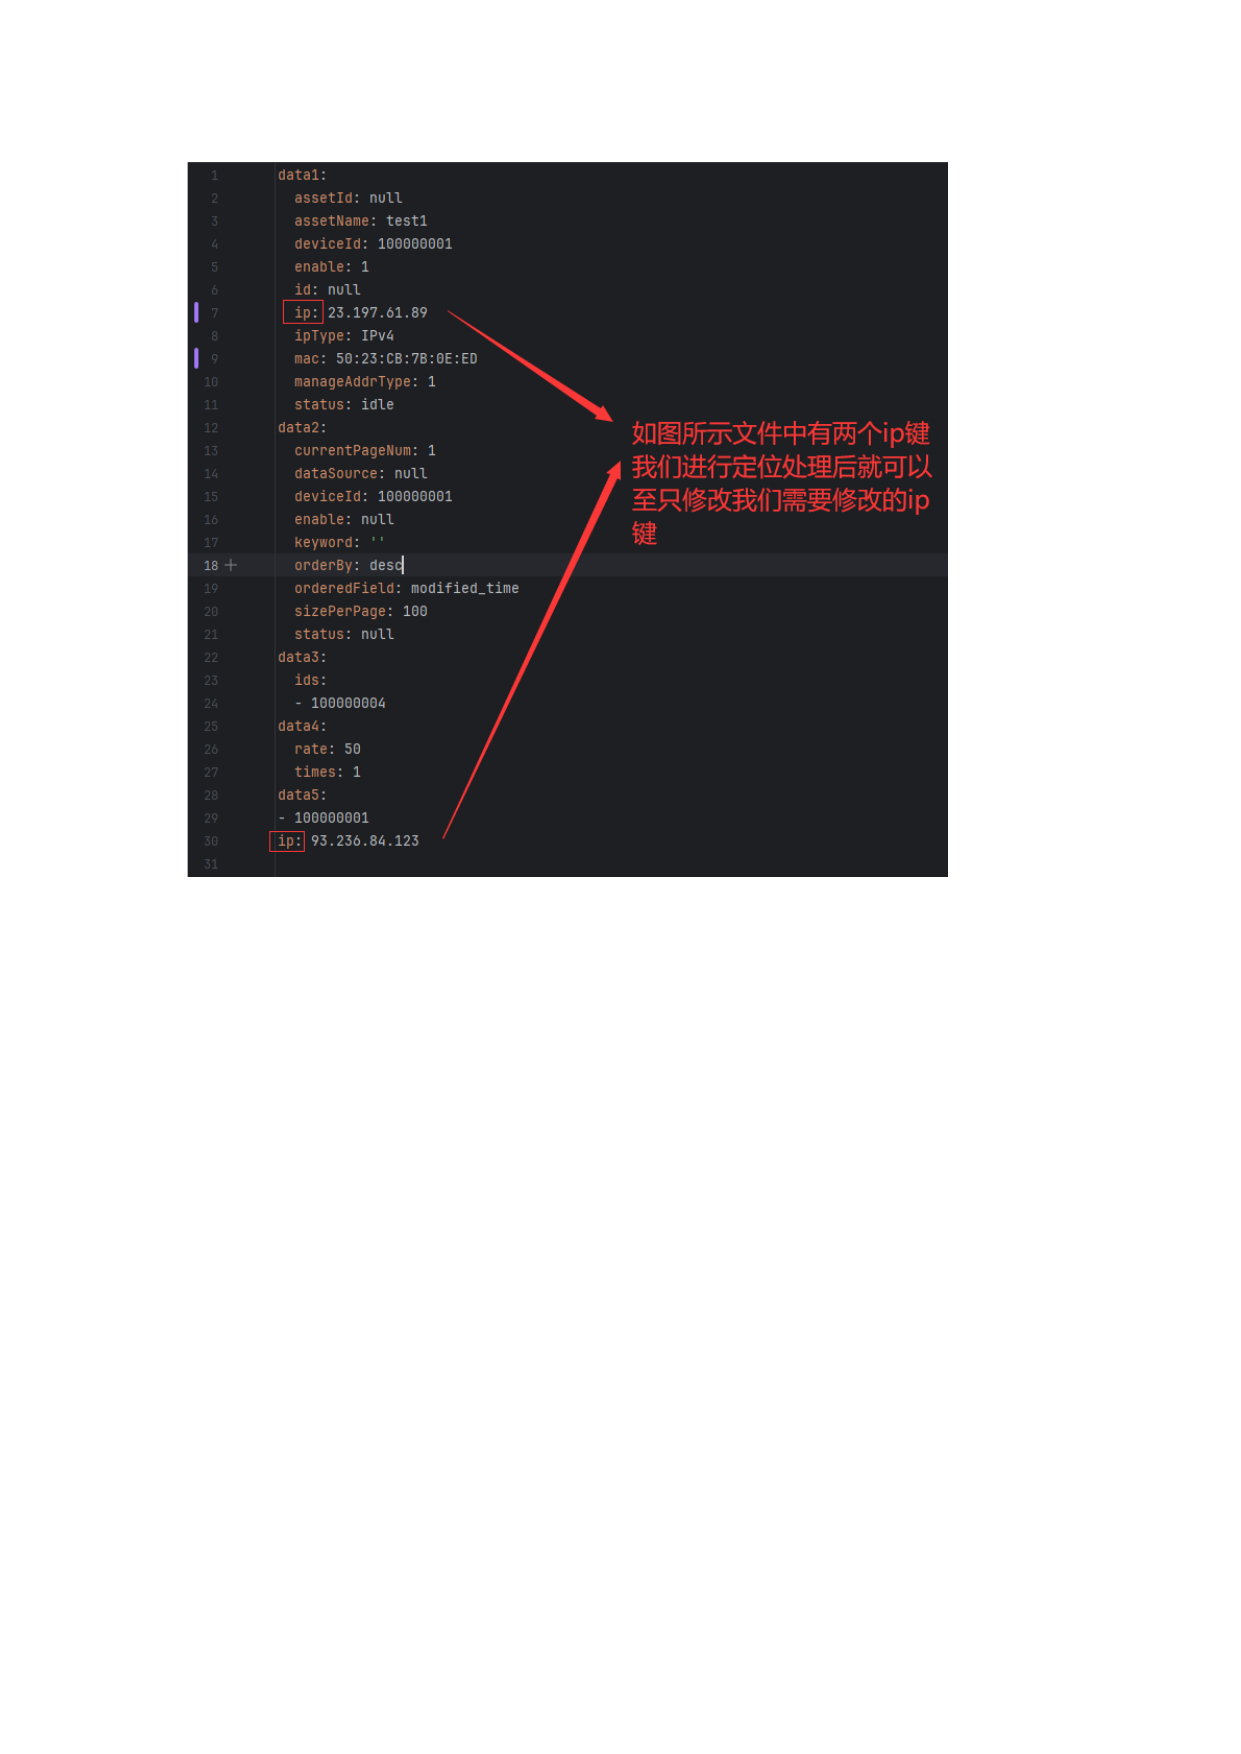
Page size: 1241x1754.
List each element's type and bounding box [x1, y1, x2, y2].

picture [187, 162, 948, 877]
